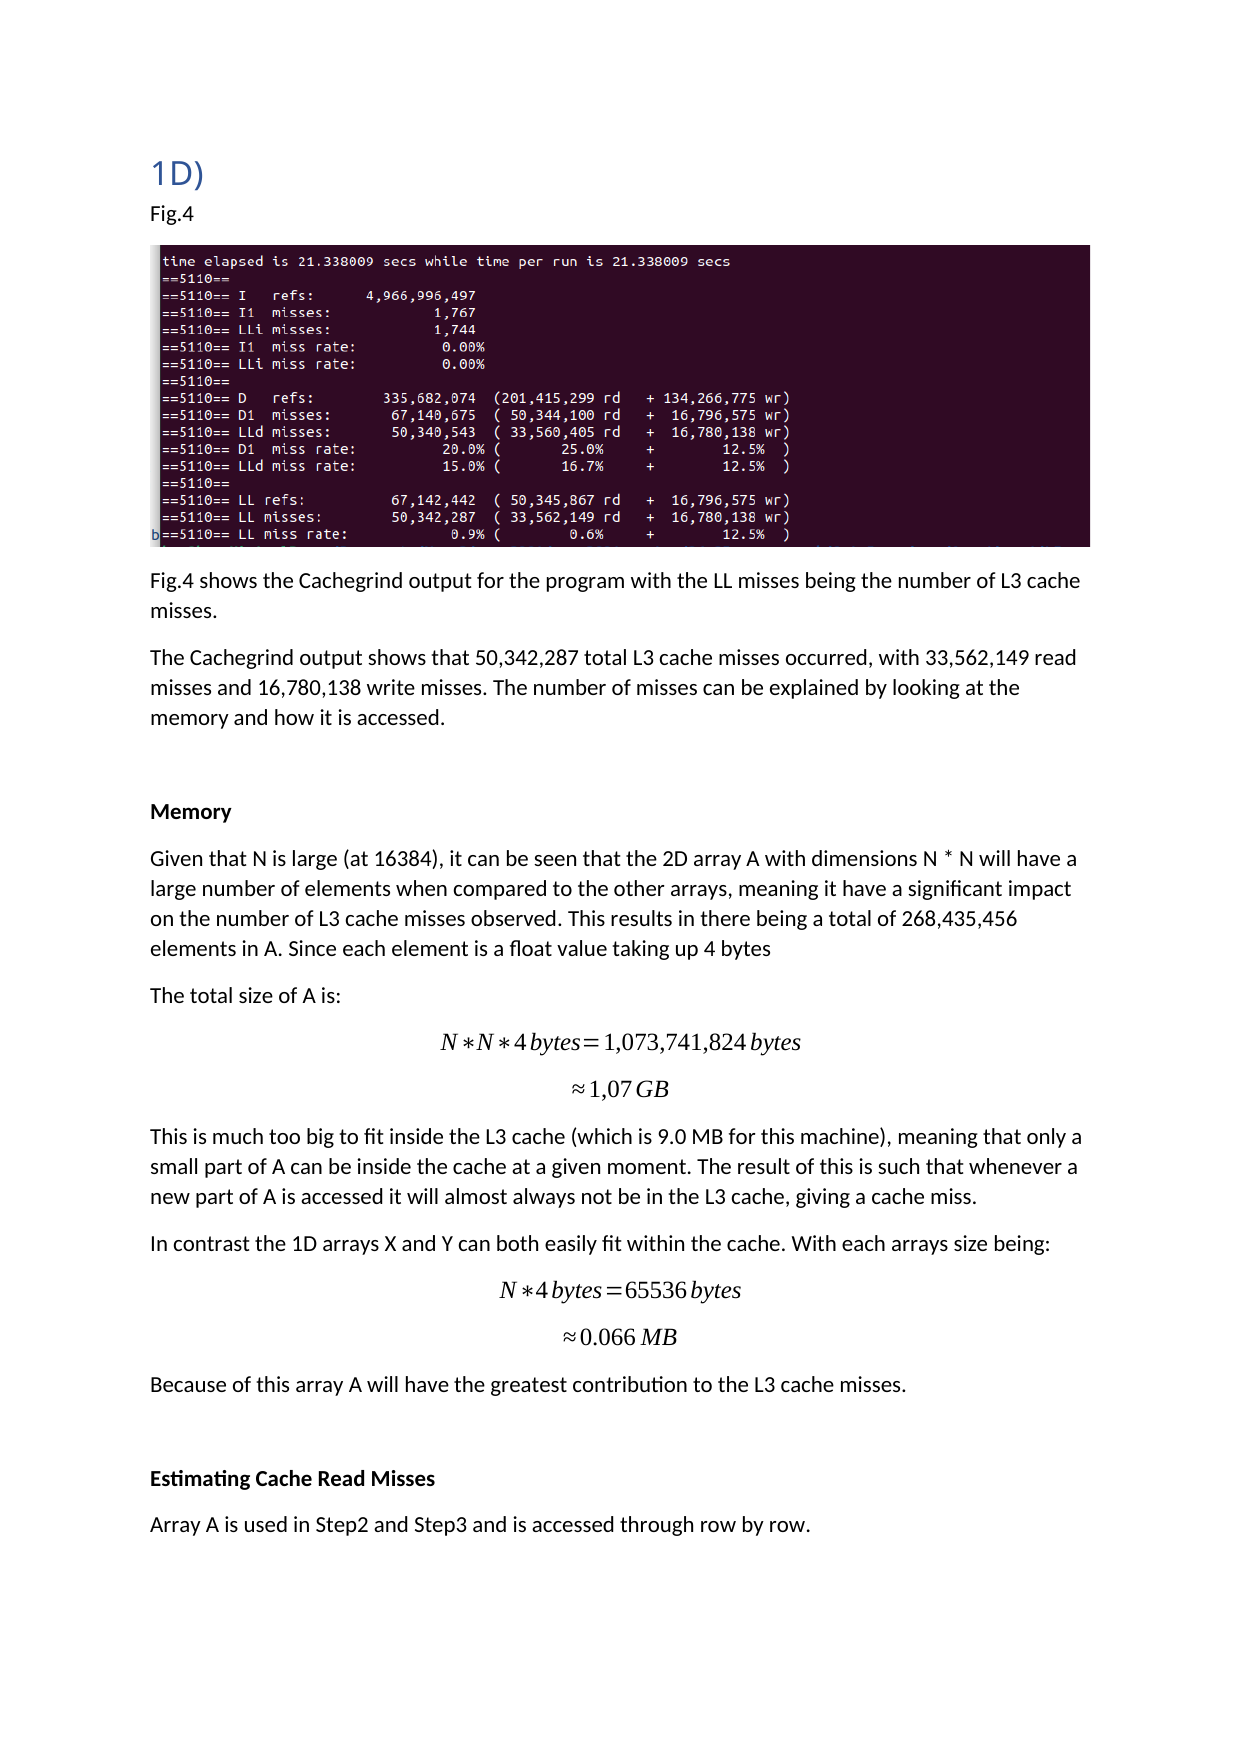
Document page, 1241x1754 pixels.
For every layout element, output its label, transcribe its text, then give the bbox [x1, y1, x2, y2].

text Given that N is large (at 16384), it can be seen that the 2D array A with dimensions N * N will have a large number of elements when compared to the other arrays, meaning it have a significant impact on the number of L3 cache misses observed. This results in there being a total of 268,435,456 elements in A. Since each element is a float value taking up 4 bytes [150, 844, 1090, 962]
text Fig.4 shows the Cachegrind output for the program with the LL misses being the number of L3 cache misses. [150, 566, 1090, 624]
text Because of this array A will have the greatest contribution to the L3 cache misses. [150, 1370, 1090, 1398]
text Fig.4 [150, 199, 1090, 227]
text In contrast the 1D arrays X and Y can both easily fit within the cache. With each arrays size being: [150, 1229, 1090, 1257]
text Estimating Cache Read Misses [150, 1464, 1090, 1492]
picture [150, 245, 1091, 547]
subtitle 1D) [150, 150, 1090, 195]
text This is much too big to fit inside the L3 cache (which is 9.0 MB for this machine), meaning that only a small part of A can be inside the cache at a given moment. The result of this is such that whenever a new part of A is accessed it will almost always not be in the L3 cache, giving a cache miss. [150, 1122, 1090, 1210]
text Memory [150, 797, 1090, 825]
text Array A is used in Step2 and Step3 and is accessed through row by row. [150, 1511, 1090, 1538]
text The Cachegrind output shows that 50,342,287 total L3 cache misses occurred, with 33,562,149 read misses and 16,780,138 write misses. The number of misses can be explained by looking at the memory and how it is accessed. [150, 643, 1090, 731]
text The total size of A is: [150, 981, 1090, 1009]
